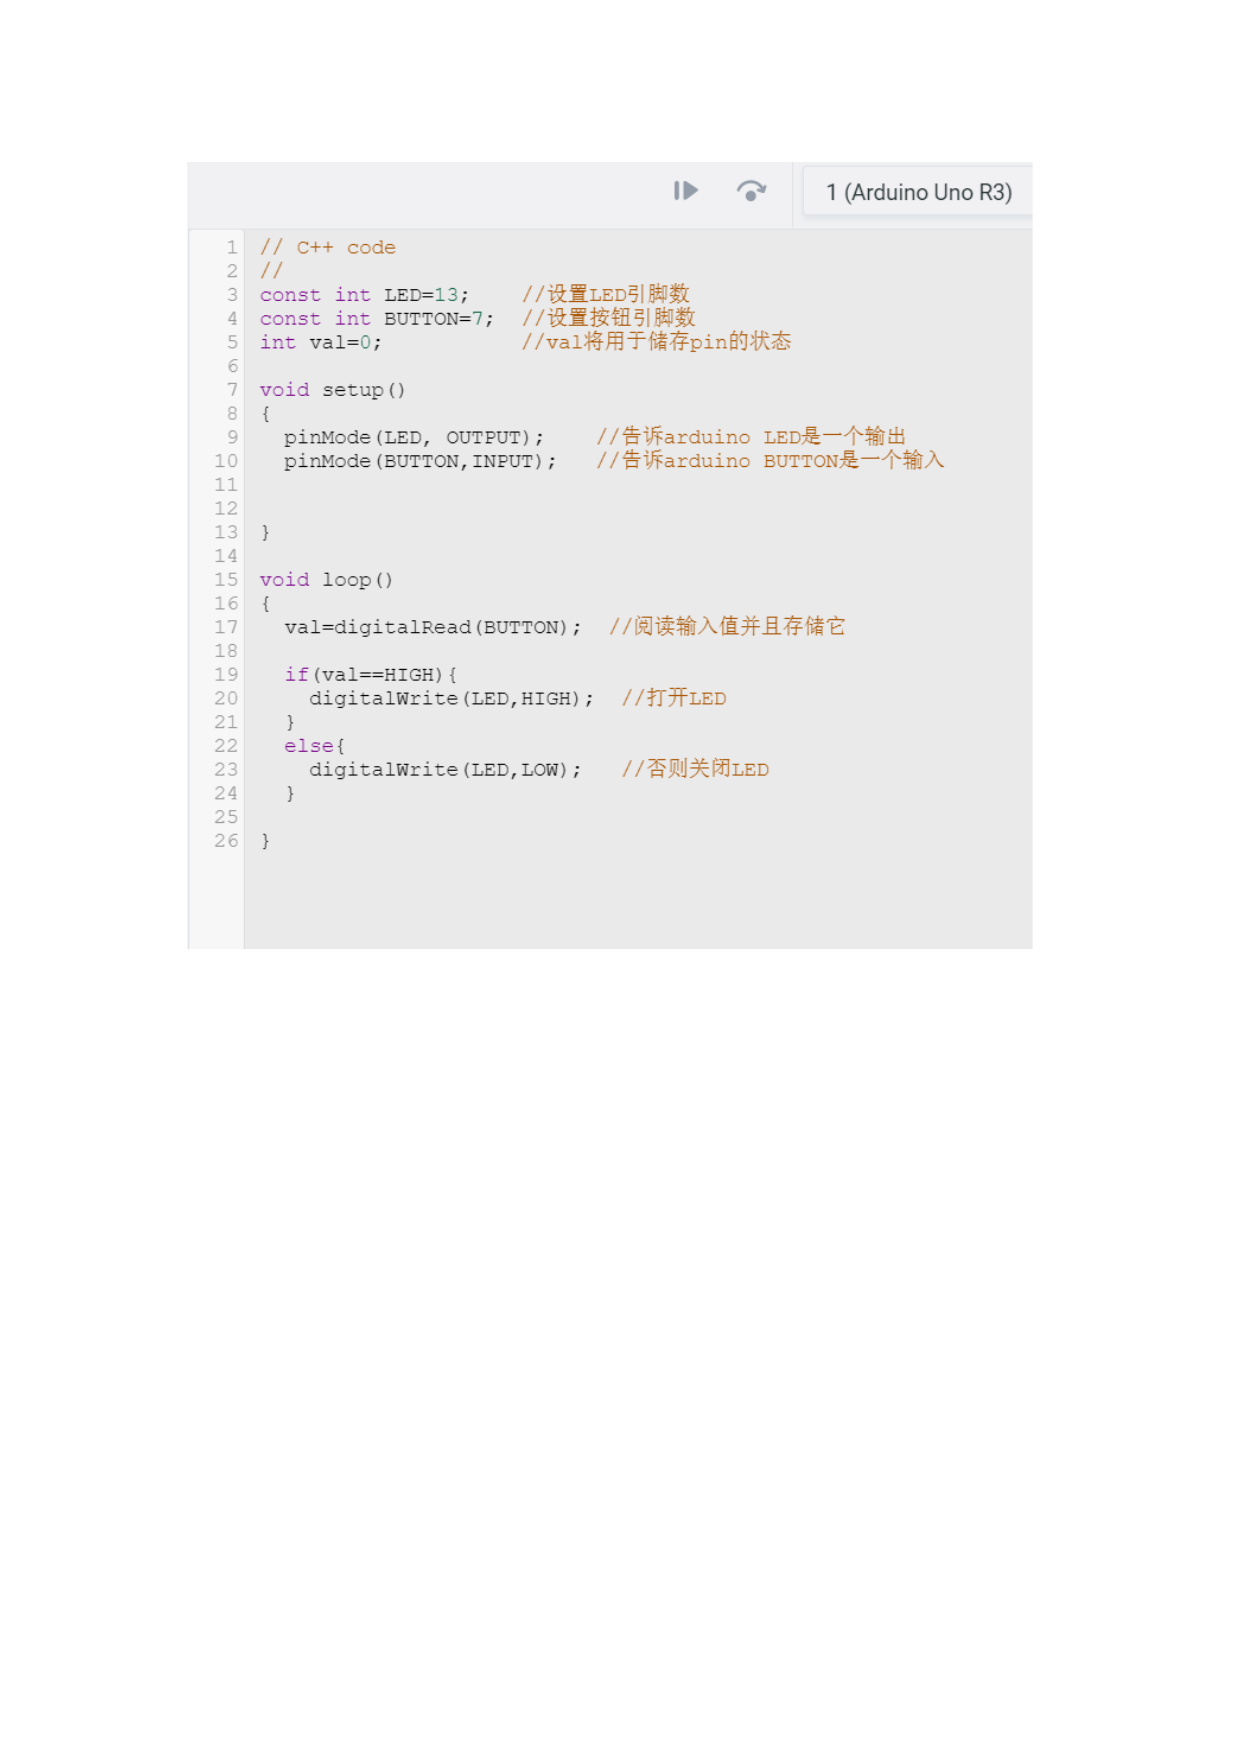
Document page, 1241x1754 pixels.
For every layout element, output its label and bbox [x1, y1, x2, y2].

picture [187, 162, 1033, 949]
